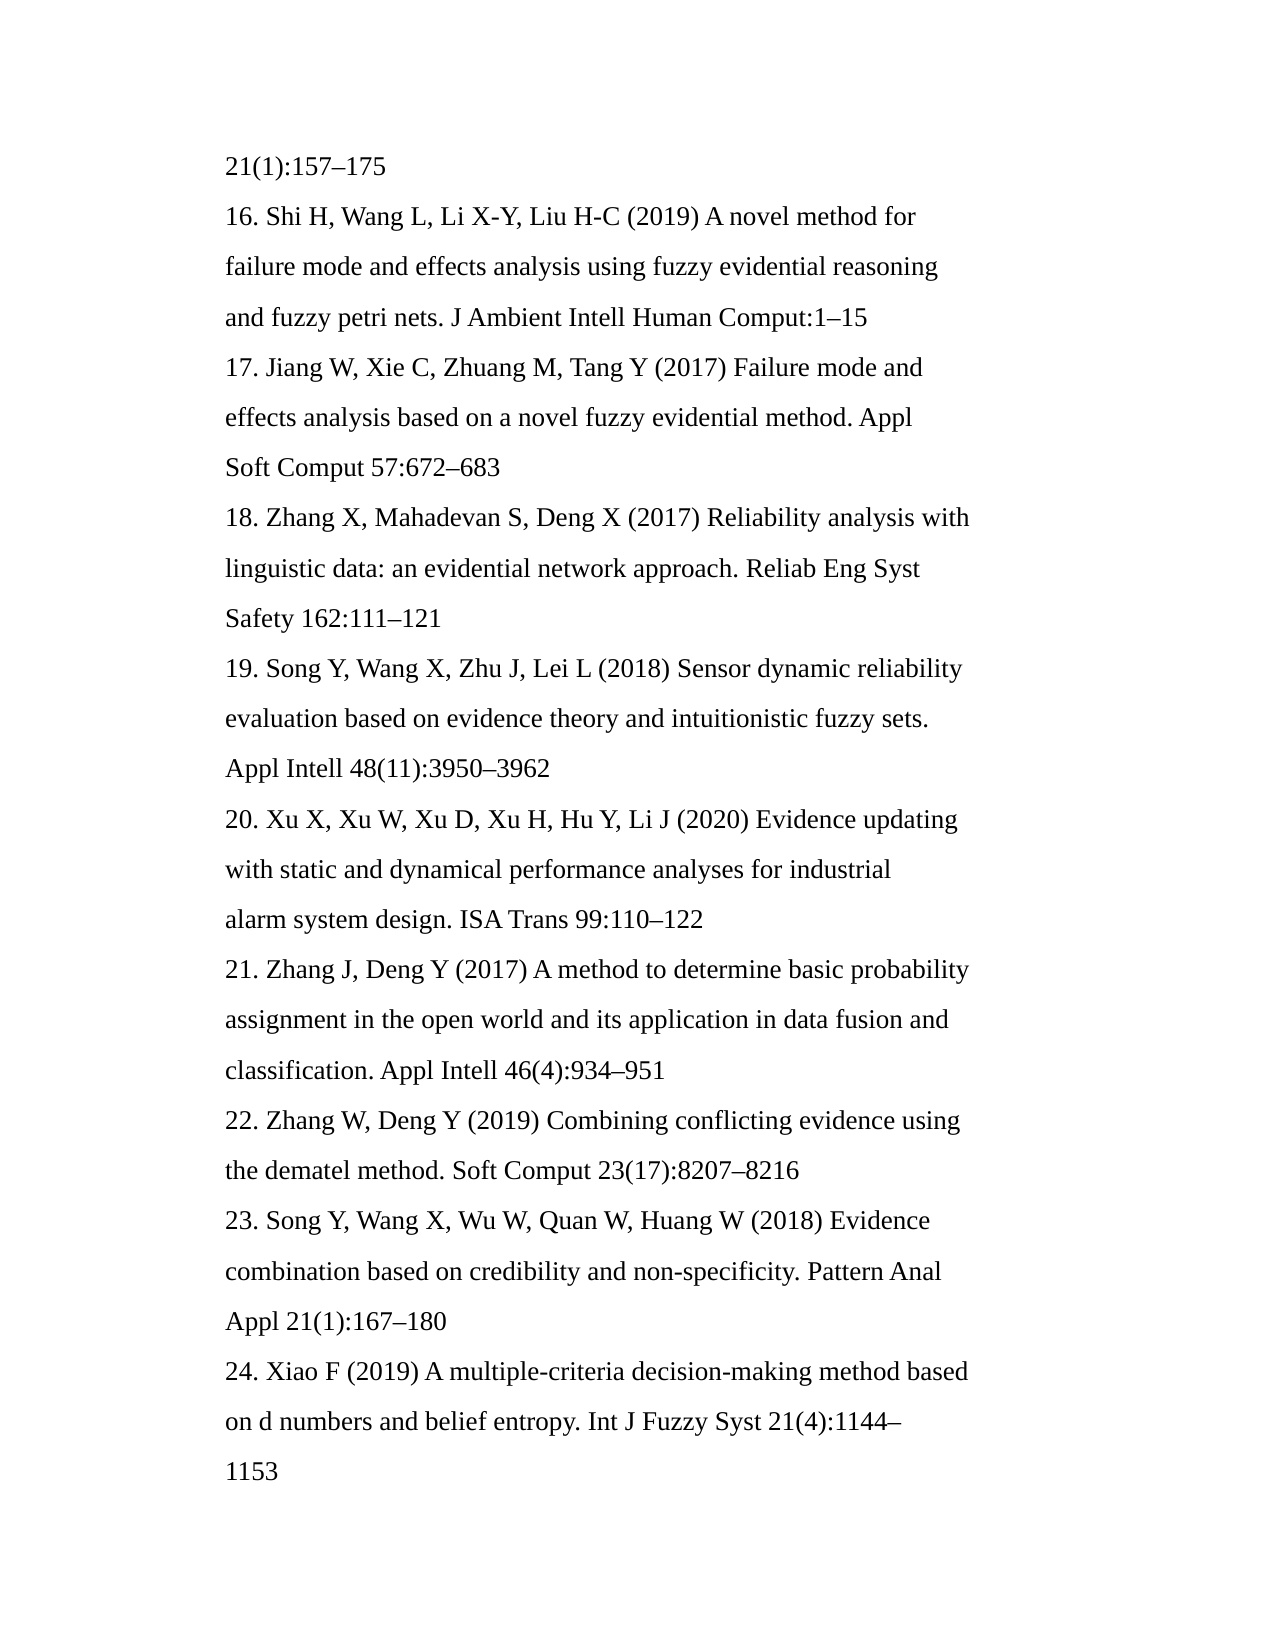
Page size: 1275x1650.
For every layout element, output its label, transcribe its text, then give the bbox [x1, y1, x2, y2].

text the dematel method. Soft Comput 23(17):8207–8216 [225, 1154, 1125, 1185]
text 21. Zhang J, Deng Y (2017) A method to determine basic probability [225, 953, 1125, 984]
text 18. Zhang X, Mahadevan S, Deng X (2017) Reliability analysis with [225, 501, 1125, 533]
text 20. Xu X, Xu W, Xu D, Xu H, Hu Y, Li J (2020) Evidence updating [225, 803, 1125, 834]
text 1153 [225, 1455, 1125, 1487]
text linguistic data: an evidential network approach. Reliab Eng Syst [225, 552, 1125, 583]
text Appl 21(1):167–180 [225, 1305, 1125, 1336]
text on d numbers and belief entropy. Int J Fuzzy Syst 21(4):1144– [225, 1405, 1125, 1436]
text assignment in the open world and its application in data fusion and [225, 1003, 1125, 1035]
text 23. Song Y, Wang X, Wu W, Quan W, Huang W (2018) Evidence [225, 1204, 1125, 1236]
text and fuzzy petri nets. J Ambient Intell Human Comput:1–15 [225, 301, 1125, 332]
text failure mode and effects analysis using fuzzy evidential reasoning [225, 250, 1125, 282]
text combination based on credibility and non-specificity. Pattern Anal [225, 1254, 1125, 1286]
text effects analysis based on a novel fuzzy evidential method. Appl [225, 401, 1125, 432]
text 17. Jiang W, Xie C, Zhuang M, Tang Y (2017) Failure mode and [225, 351, 1125, 382]
text Soft Comput 57:672–683 [225, 451, 1125, 482]
text evaluation based on evidence theory and intuitionistic fuzzy sets. [225, 702, 1125, 733]
text alarm system design. ISA Trans 99:110–122 [225, 903, 1125, 934]
text 19. Song Y, Wang X, Zhu J, Lei L (2018) Sensor dynamic reliability [225, 652, 1125, 683]
text 16. Shi H, Wang L, Li X-Y, Liu H-C (2019) A novel method for [225, 200, 1125, 231]
text 21(1):157–175 [225, 150, 1125, 181]
text classification. Appl Intell 46(4):934–951 [225, 1054, 1125, 1085]
text Appl Intell 48(11):3950–3962 [225, 752, 1125, 784]
text Safety 162:111–121 [225, 602, 1125, 633]
text 22. Zhang W, Deng Y (2019) Combining conflicting evidence using [225, 1104, 1125, 1135]
text 24. Xiao F (2019) A multiple-criteria decision-making method based [225, 1355, 1125, 1386]
text with static and dynamical performance analyses for industrial [225, 853, 1125, 884]
